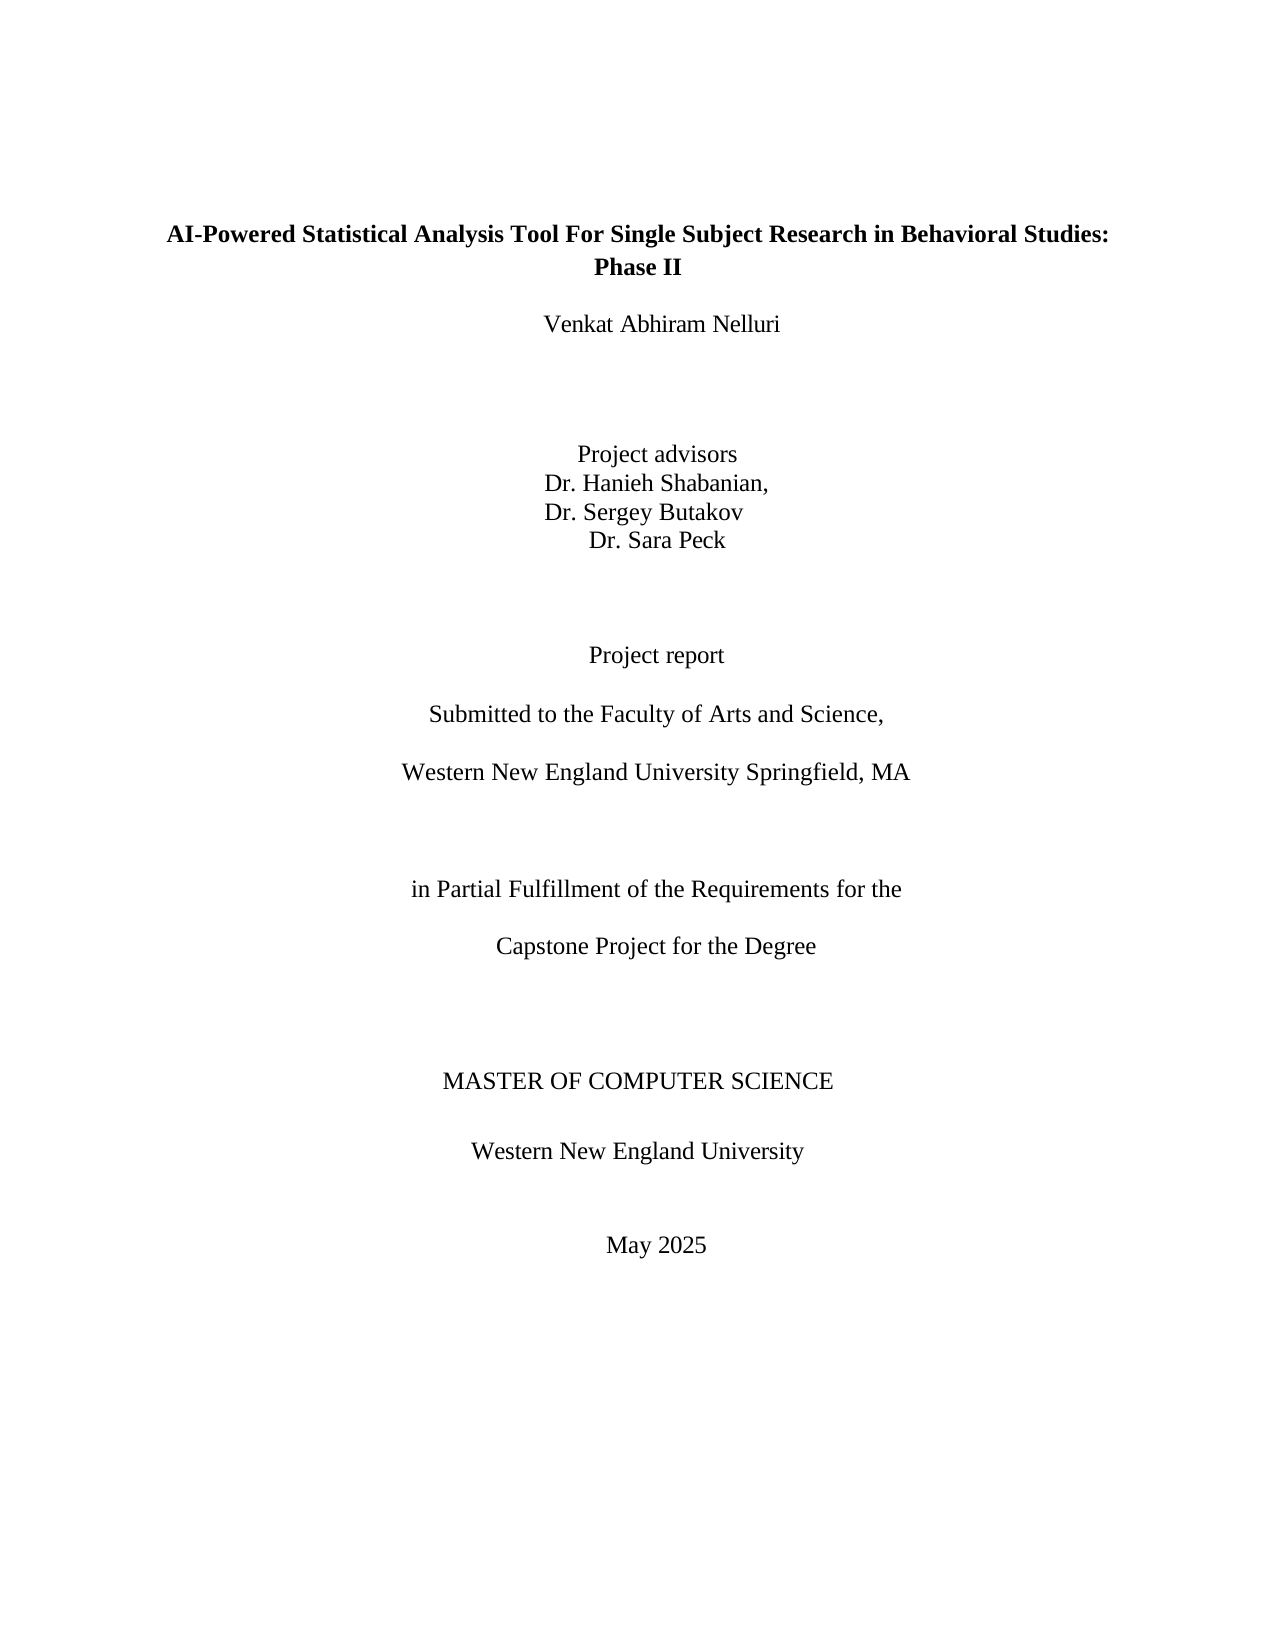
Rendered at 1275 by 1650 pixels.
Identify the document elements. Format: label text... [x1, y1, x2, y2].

text in Partial Fulfillment of the Requirements for the Capstone Project for the Degree [371, 874, 942, 960]
text Project report [588, 640, 1162, 669]
text Project advisors Dr. Hanieh Shabanian, Dr. Sergey Butakov [544, 439, 769, 525]
text MASTER OF COMPUTER SCIENCE [113, 1066, 1162, 1095]
subtitle AI-Powered Statistical Analysis Tool For Single Subject Research in Behavioral Studies: Phase II [146, 219, 1130, 280]
text Dr. Sara Peck [589, 525, 1162, 554]
text May 2025 [371, 1230, 942, 1259]
text Submitted to the Faculty of Arts and Science, Western New England University Springfield, MA [401, 699, 911, 786]
text Western New England University [113, 1136, 1162, 1165]
text Venkat Abhiram Nelluri [161, 309, 1162, 338]
